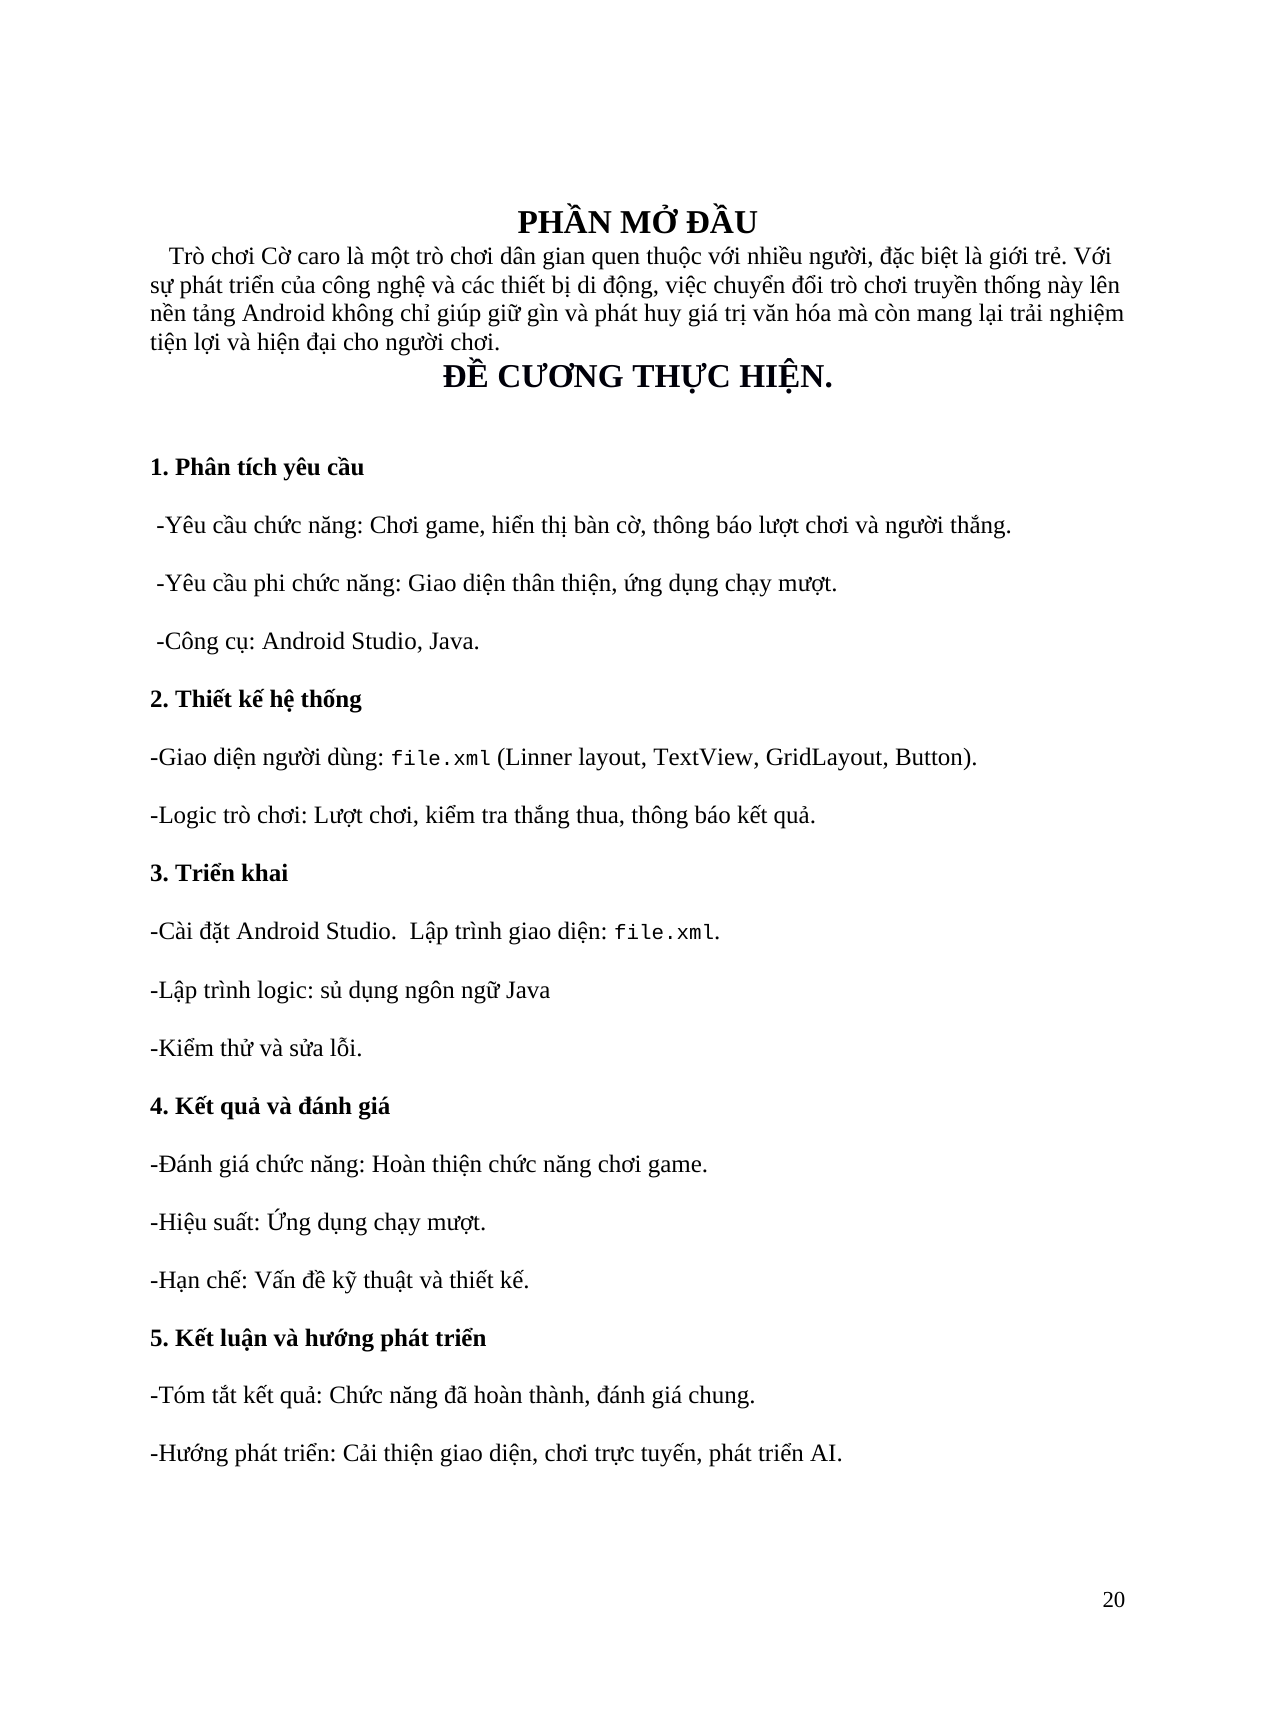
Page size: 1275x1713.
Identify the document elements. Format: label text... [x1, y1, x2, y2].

text PHẦN MỞ ĐẦU [150, 203, 1125, 241]
text -Hướng phát triển: Cải thiện giao diện, chơi trực tuyến, phát triển AI. [150, 1438, 1125, 1467]
text -Giao diện người dùng: file.xml (Linner layout, TextView, GridLayout, Button). [150, 742, 1125, 771]
text -Logic trò chơi: Lượt chơi, kiểm tra thắng thua, thông báo kết quả. [150, 801, 1125, 829]
text 2. Thiết kế hệ thống [150, 684, 1125, 713]
text -Lập trình logic: sủ dụng ngôn ngữ Java [150, 975, 1125, 1004]
text -Cài đặt Android Studio. Lập trình giao diện: file.xml. [150, 916, 1125, 946]
text 5. Kết luận và hướng phát triển [150, 1323, 1125, 1351]
text -Kiểm thử và sửa lỗi. [150, 1033, 1125, 1062]
text 1. Phân tích yêu cầu [150, 452, 1125, 481]
text Trò chơi Cờ caro là một trò chơi dân gian quen thuộc với nhiều người, đặc biệt là giới trẻ. Với sự phát triển của công nghệ và các thiết bị di động, việc chuyển đổi trò chơi truyền thống này lên nền tảng Android không chỉ giúp giữ gìn và phát huy giá trị văn hóa mà còn mang lại trải nghiệm tiện lợi và hiện đại cho người chơi. [150, 241, 1125, 356]
text -Đánh giá chức năng: Hoàn thiện chức năng chơi game. [150, 1149, 1125, 1178]
text -Hiệu suất: Ứng dụng chạy mượt. [150, 1207, 1125, 1236]
text -Yêu cầu chức năng: Chơi game, hiển thị bàn cờ, thông báo lượt chơi và người thắng. [150, 510, 1125, 539]
text 4. Kết quả và đánh giá [150, 1091, 1125, 1120]
text -Hạn chế: Vấn đề kỹ thuật và thiết kế. [150, 1265, 1125, 1293]
text ĐỀ CƯƠNG THỰC HIỆN. [150, 356, 1125, 394]
text -Tóm tắt kết quả: Chức năng đã hoàn thành, đánh giá chung. [150, 1381, 1125, 1409]
text 3. Triển khai [150, 858, 1125, 887]
text -Yêu cầu phi chức năng: Giao diện thân thiện, ứng dụng chạy mượt. [150, 568, 1125, 597]
text -Công cụ: Android Studio, Java. [150, 626, 1125, 655]
